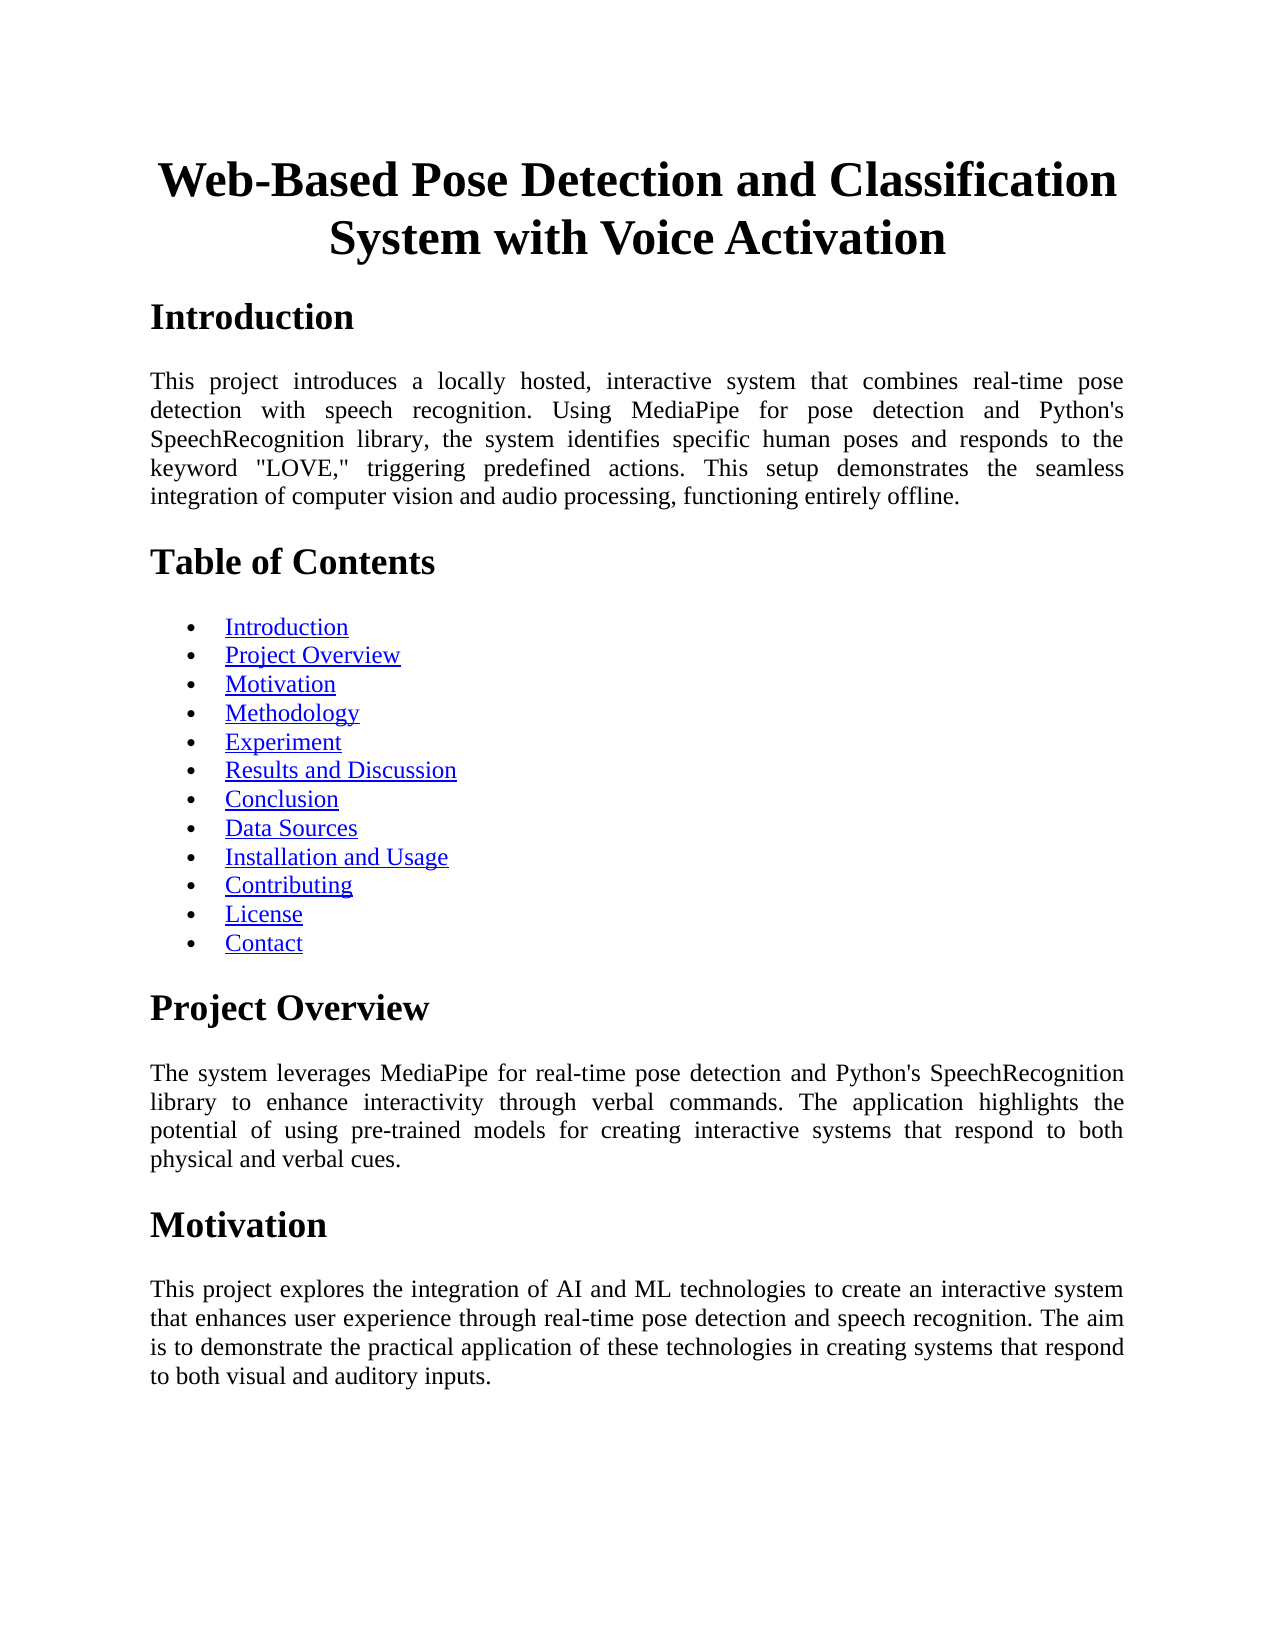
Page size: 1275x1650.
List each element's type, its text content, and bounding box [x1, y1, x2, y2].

list License [187, 899, 1125, 928]
text Web-Based Pose Detection and Classification System with Voice Activation [150, 150, 1125, 265]
list Experiment [187, 727, 1125, 755]
list Installation and Usage [187, 842, 1125, 870]
list Conclusion [187, 784, 1125, 813]
list Results and Discussion [187, 755, 1125, 784]
list Data Sources [187, 813, 1125, 842]
text Table of Contents [150, 539, 1125, 582]
text Project Overview [150, 986, 1125, 1029]
list Contributing [187, 870, 1125, 899]
text The system leverages MediaPipe for real-time pose detection and Python's SpeechRecognition library to enhance interactivity through verbal commands. The application highlights the potential of using pre-trained models for creating interactive systems that respond to both physical and verbal cues. [150, 1058, 1125, 1173]
list Introduction [187, 612, 1125, 640]
list Motivation [187, 669, 1125, 698]
list Contact [187, 928, 1125, 957]
text This project introduces a locally hosted, interactive system that combines real-time pose detection with speech recognition. Using MediaPipe for pose detection and Python's SpeechRecognition library, the system identifies specific human poses and responds to the keyword "LOVE," triggering predefined actions. This setup demonstrates the seamless integration of computer vision and audio processing, functioning entirely offline. [150, 366, 1125, 510]
text Introduction [150, 294, 1125, 337]
text Motivation [150, 1202, 1125, 1245]
text This project explores the integration of AI and ML technologies to create an interactive system that enhances user experience through real-time pose detection and speech recognition. The aim is to demonstrate the practical application of these technologies in creating systems that respond to both visual and auditory inputs. [150, 1274, 1125, 1389]
list Project Overview [187, 640, 1125, 669]
list Methodology [187, 698, 1125, 727]
